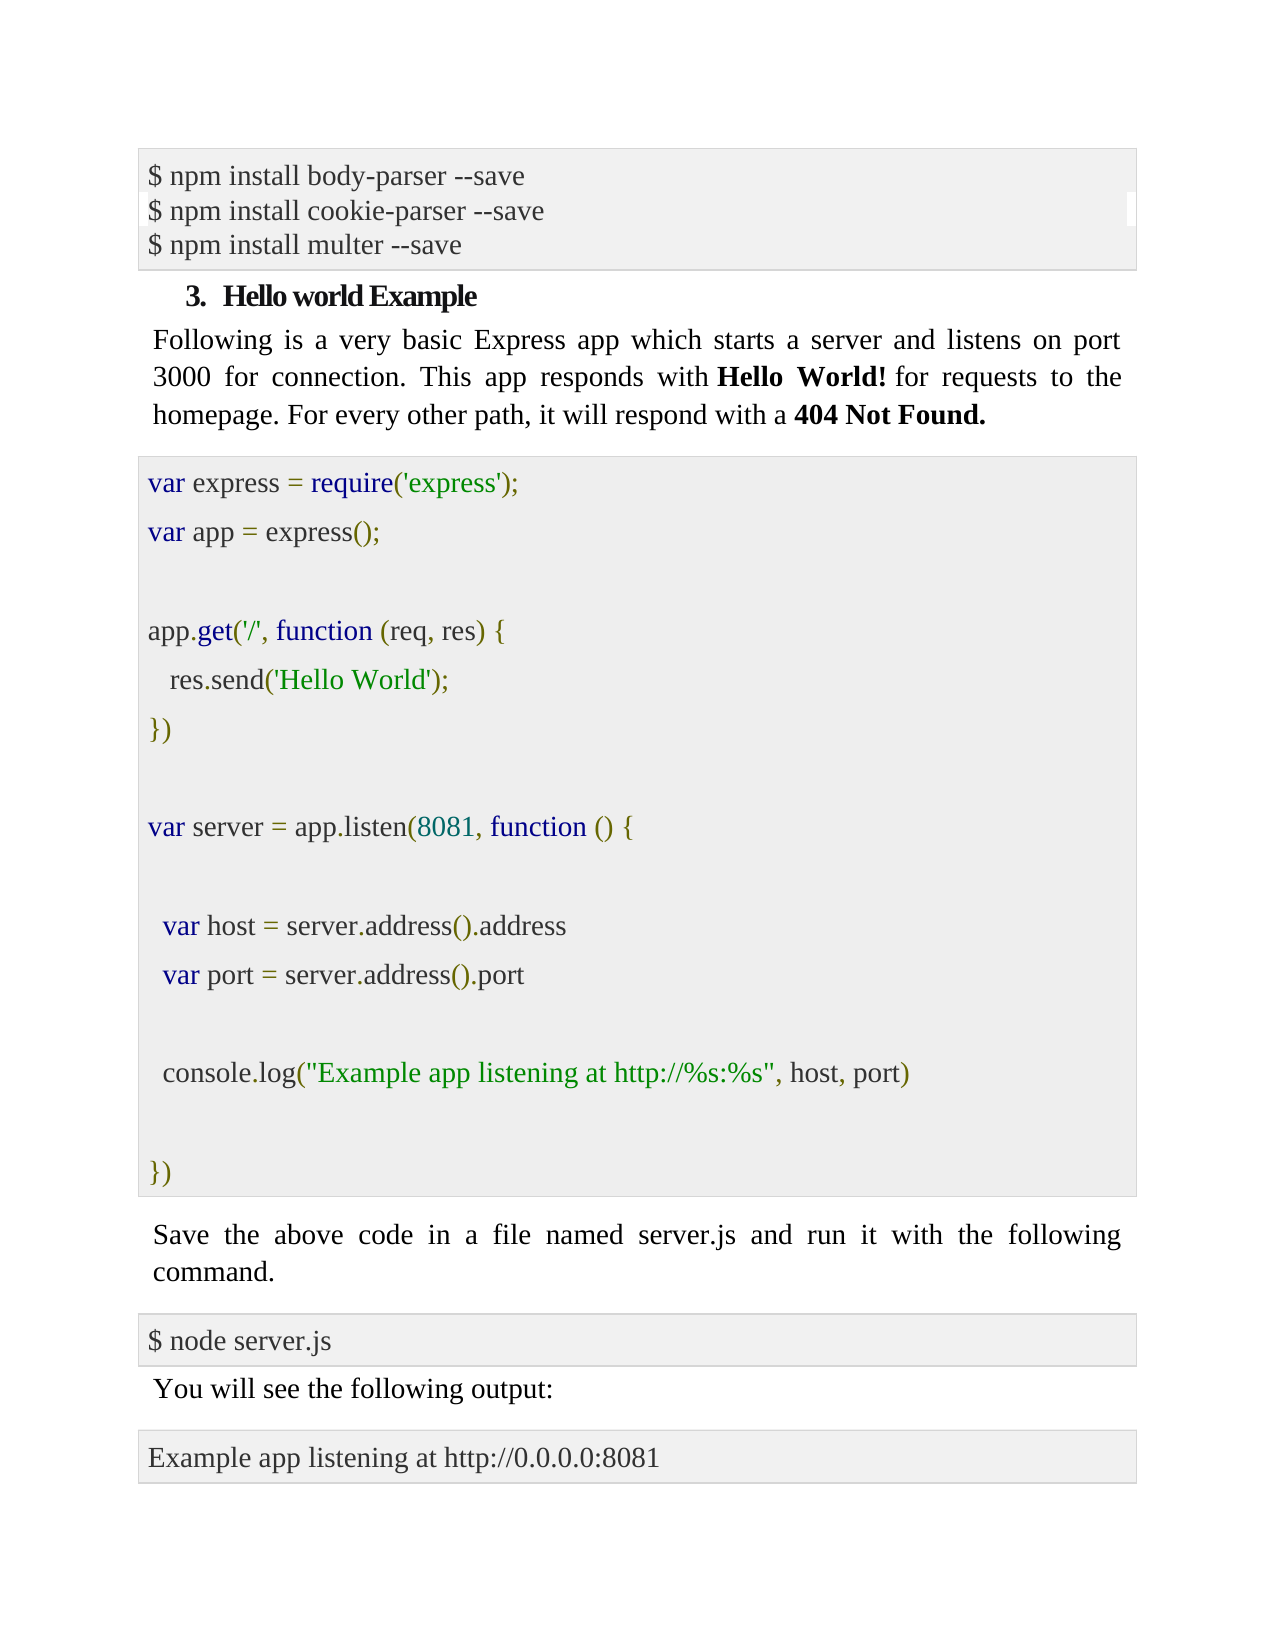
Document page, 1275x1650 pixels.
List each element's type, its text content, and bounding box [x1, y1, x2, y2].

text var host = server.address().address [139, 898, 1136, 941]
text Example app listening at http://0.0.0.0:8081 [139, 1431, 1136, 1482]
text console.log("Example app listening at http://%s:%s", host, port) [139, 1046, 1136, 1089]
text $ npm install body-parser --save [139, 149, 1136, 192]
text $ npm install multer --save [139, 216, 1136, 269]
text var app = express(); [139, 505, 1136, 548]
text res.send('Hello World'); [139, 652, 1136, 696]
text Save the above code in a file named server.js and run it with the following command. [153, 1213, 1122, 1288]
text var port = server.address().port [139, 947, 1136, 991]
text }) [139, 1144, 1136, 1196]
text Following is a very basic Express app which starts a server and listens on port 3000 for connection. This app responds with Hello World! for requests to the homepage. For every other path, it will respond with a 404 Not Found. [153, 318, 1122, 431]
subtitle Hello world Example [185, 276, 1122, 313]
text You will see the following output: [153, 1367, 1122, 1404]
text $ npm install cookie-parser --save [148, 192, 1127, 216]
text app.get('/', function (req, res) { [139, 603, 1136, 646]
text var server = app.listen(8081, function () { [139, 800, 1136, 843]
text }) [139, 701, 1136, 745]
text var express = require('express'); [139, 457, 1136, 499]
text $ node server.js [139, 1315, 1136, 1365]
